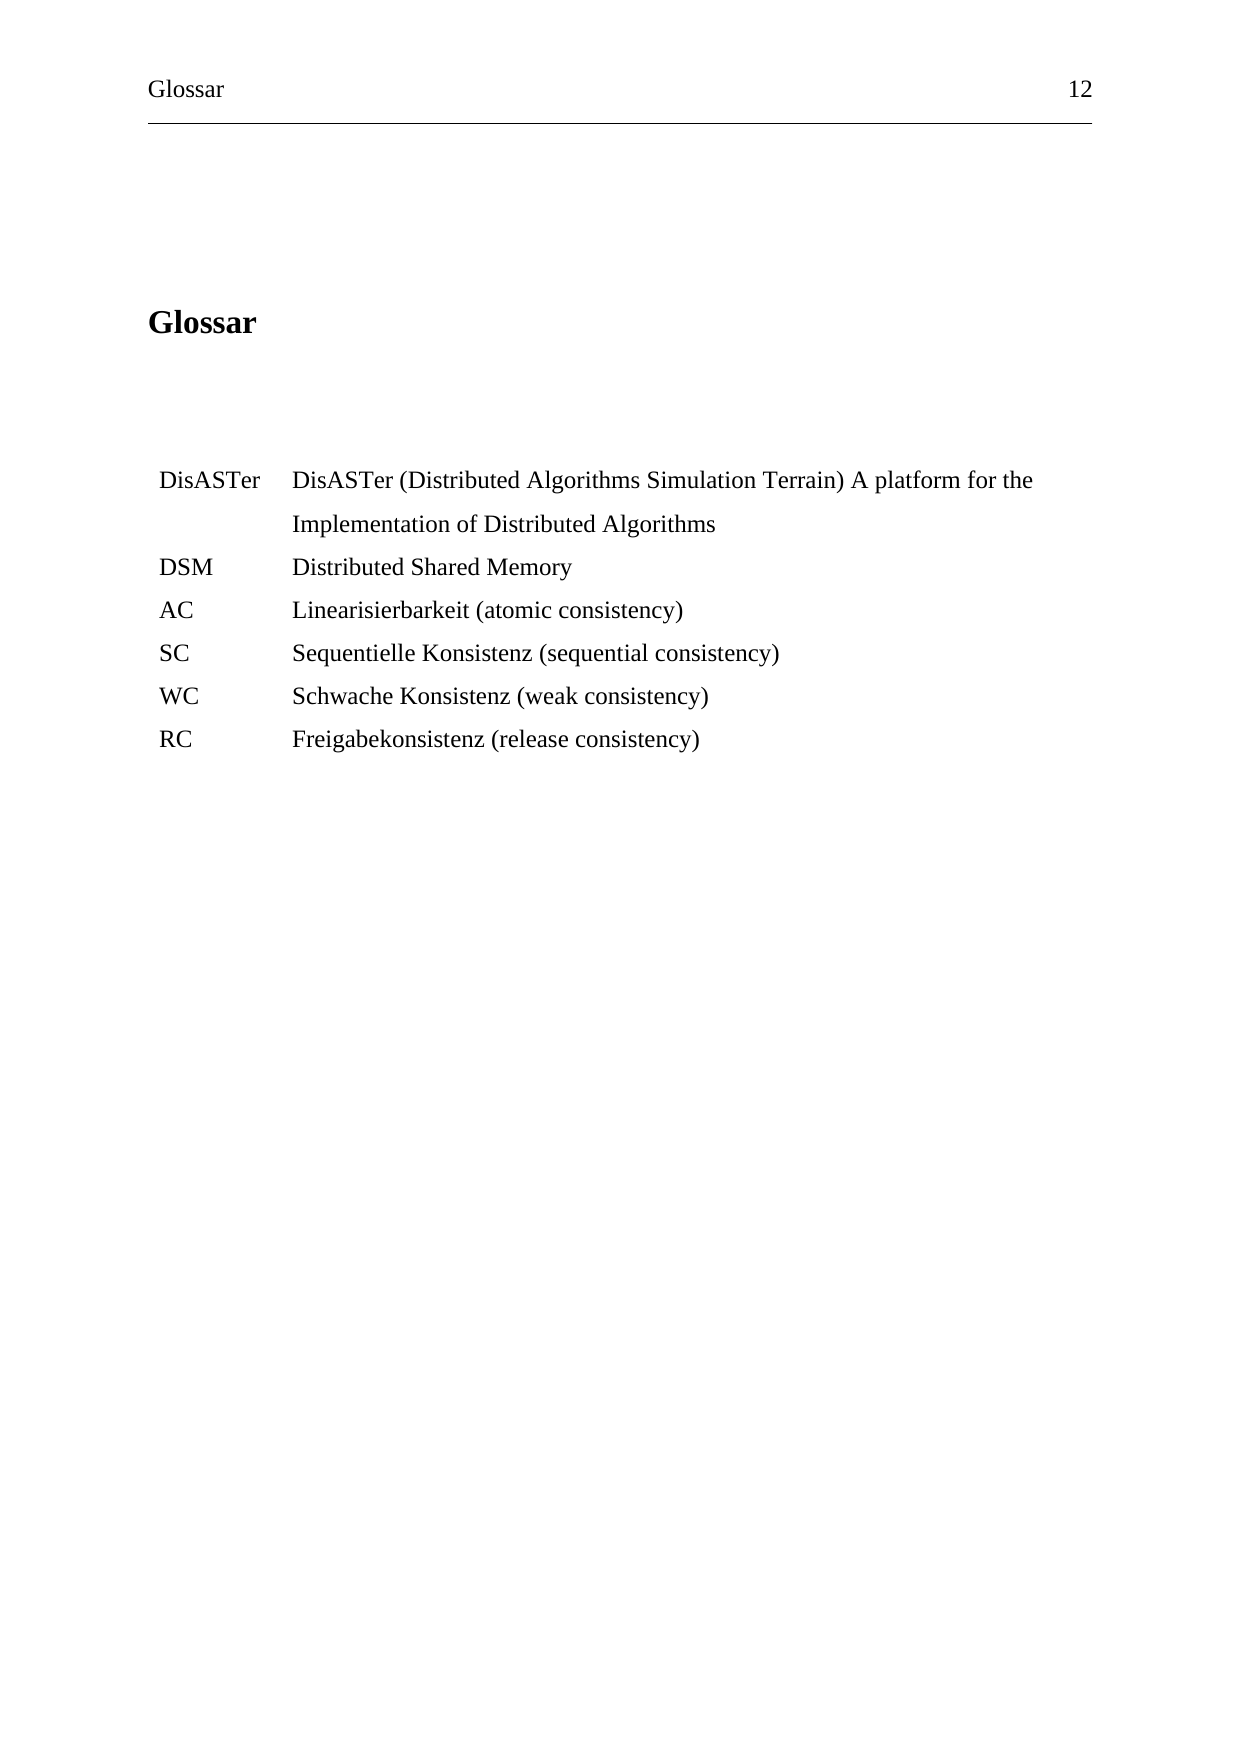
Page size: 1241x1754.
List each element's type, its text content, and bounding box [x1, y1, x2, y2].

text Glossar [148, 302, 1092, 341]
table_cell Linearisierbarkeit (atomic consistency) [281, 595, 1117, 638]
table_cell Freigabekonsistenz (release consistency) [281, 724, 1117, 767]
table_cell Sequentielle Konsistenz (sequential consistency) [281, 638, 1117, 681]
table_header DisASTer [148, 466, 281, 552]
table_header DisASTer (Distributed Algorithms Simulation Terrain) A platform for the Implementation of Distributed Algorithms [281, 466, 1117, 552]
table_cell WC [148, 681, 281, 724]
table_cell RC [148, 724, 281, 767]
table_cell DSM [148, 552, 281, 595]
table_cell SC [148, 638, 281, 681]
table_cell Schwache Konsistenz (weak consistency) [281, 681, 1117, 724]
table_cell Distributed Shared Memory [281, 552, 1117, 595]
table_cell AC [148, 595, 281, 638]
